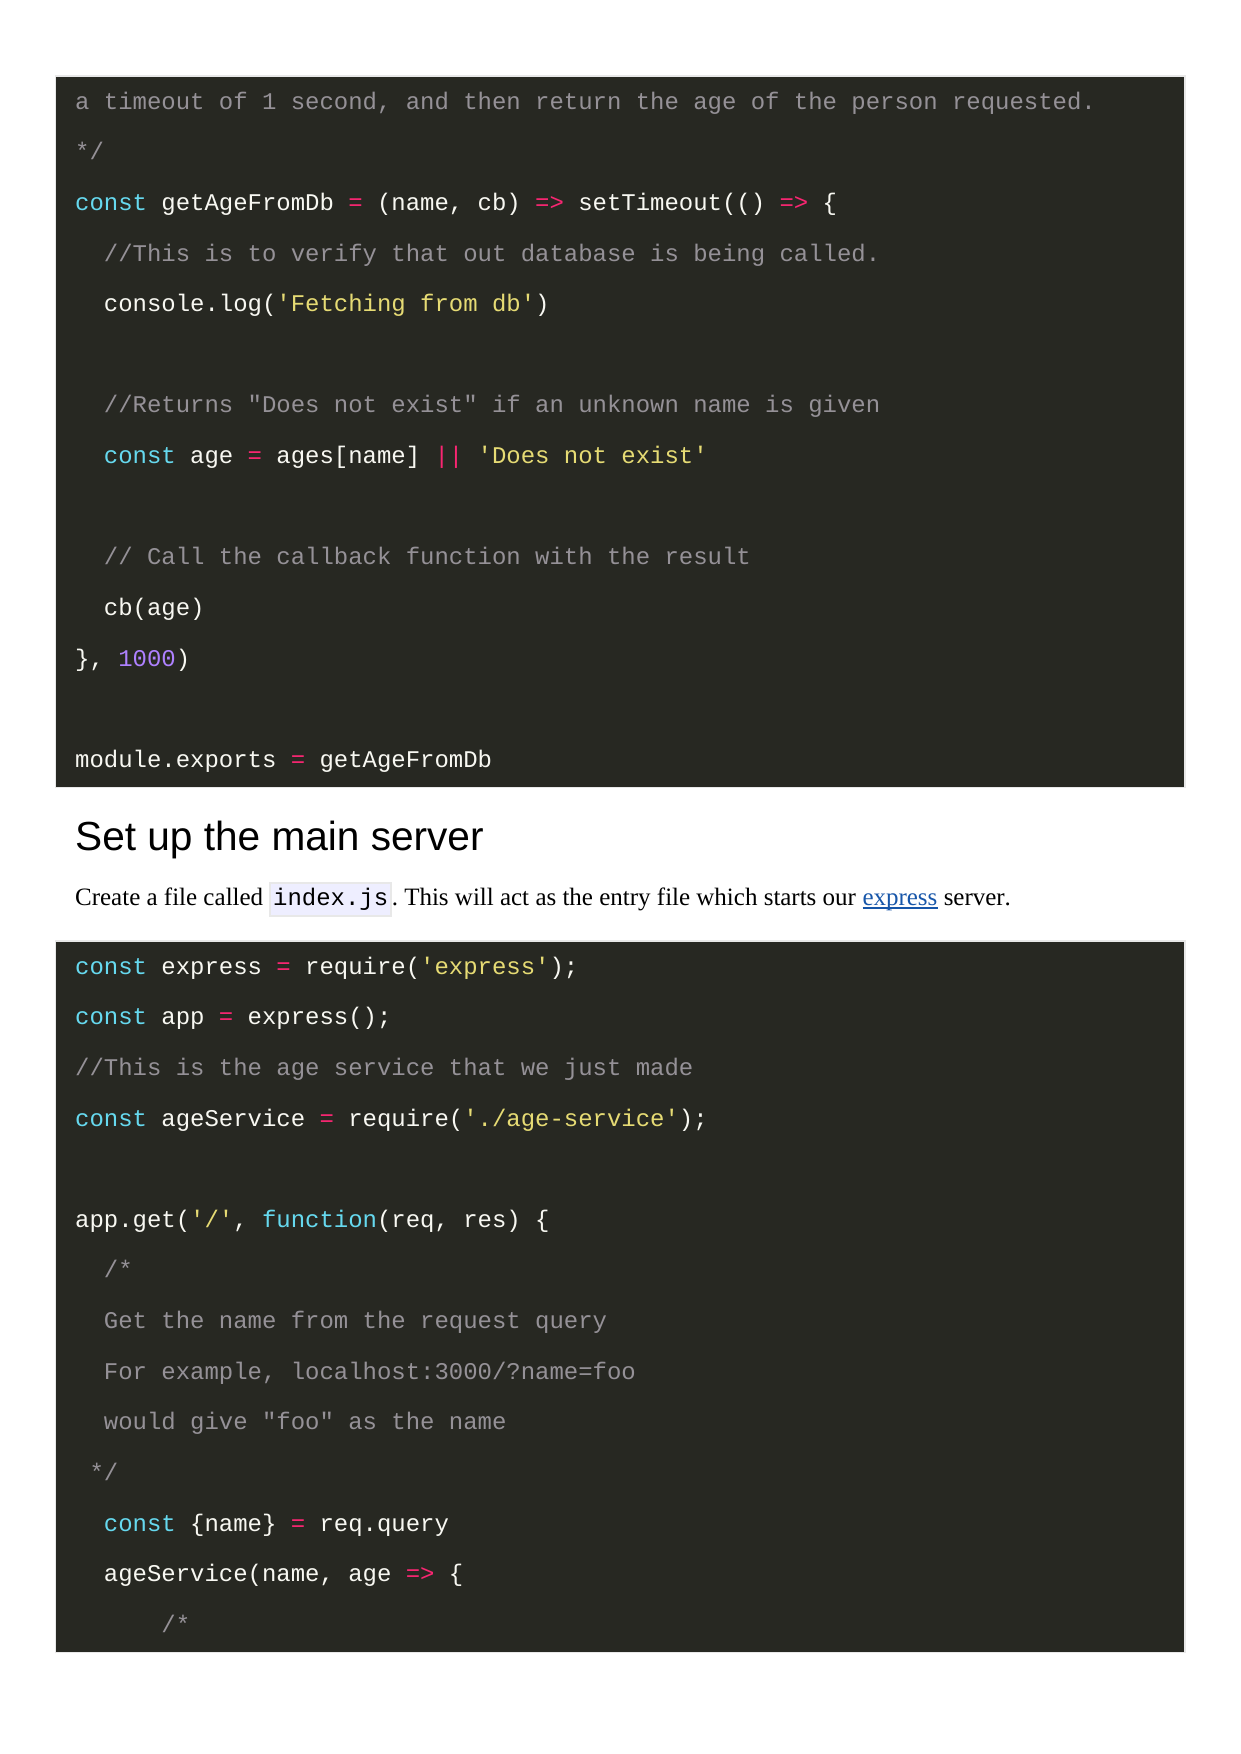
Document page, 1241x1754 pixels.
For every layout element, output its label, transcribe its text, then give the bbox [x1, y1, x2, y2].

text cb(age) [56, 581, 1184, 622]
text const age = ages[name] || 'Does not exist' [56, 429, 1184, 471]
text //This is the age service that we just made [56, 1041, 1184, 1082]
text For example, localhost:3000/?name=foo [56, 1345, 1184, 1386]
text // Call the callback function with the result [56, 531, 1184, 572]
text const {name} = req.query [56, 1497, 1184, 1538]
text would give "foo" as the name [56, 1396, 1184, 1437]
text module.exports = getAgeFromDb [56, 733, 1184, 787]
text app.get('/', function(req, res) { [56, 1193, 1184, 1234]
text a timeout of 1 second, and then return the age of the person requested. [56, 77, 1184, 116]
text const express = require('express'); [56, 942, 1184, 981]
text Create a file called index.js. This will act as the entry file which starts our express server. [75, 882, 269, 917]
text Create a file called index.js. This will act as the entry file which starts our express server. [392, 882, 1165, 917]
text //Returns "Does not exist" if an unknown name is given [56, 379, 1184, 420]
text /* [56, 1244, 1184, 1285]
text */ [56, 126, 1184, 167]
text }, 1000) [56, 632, 1184, 673]
text Set up the main server [75, 812, 1165, 859]
text const app = express(); [56, 991, 1184, 1032]
text const ageService = require('./age-service'); [56, 1092, 1184, 1133]
text Get the name from the request query [56, 1294, 1184, 1336]
text const getAgeFromDb = (name, cb) => setTimeout(() => { [56, 176, 1184, 217]
text /* [56, 1598, 1184, 1652]
text */ [56, 1446, 1184, 1487]
text console.log('Fetching from db') [56, 277, 1184, 319]
text ageService(name, age => { [56, 1547, 1184, 1589]
text //This is to verify that out database is being called. [56, 227, 1184, 268]
